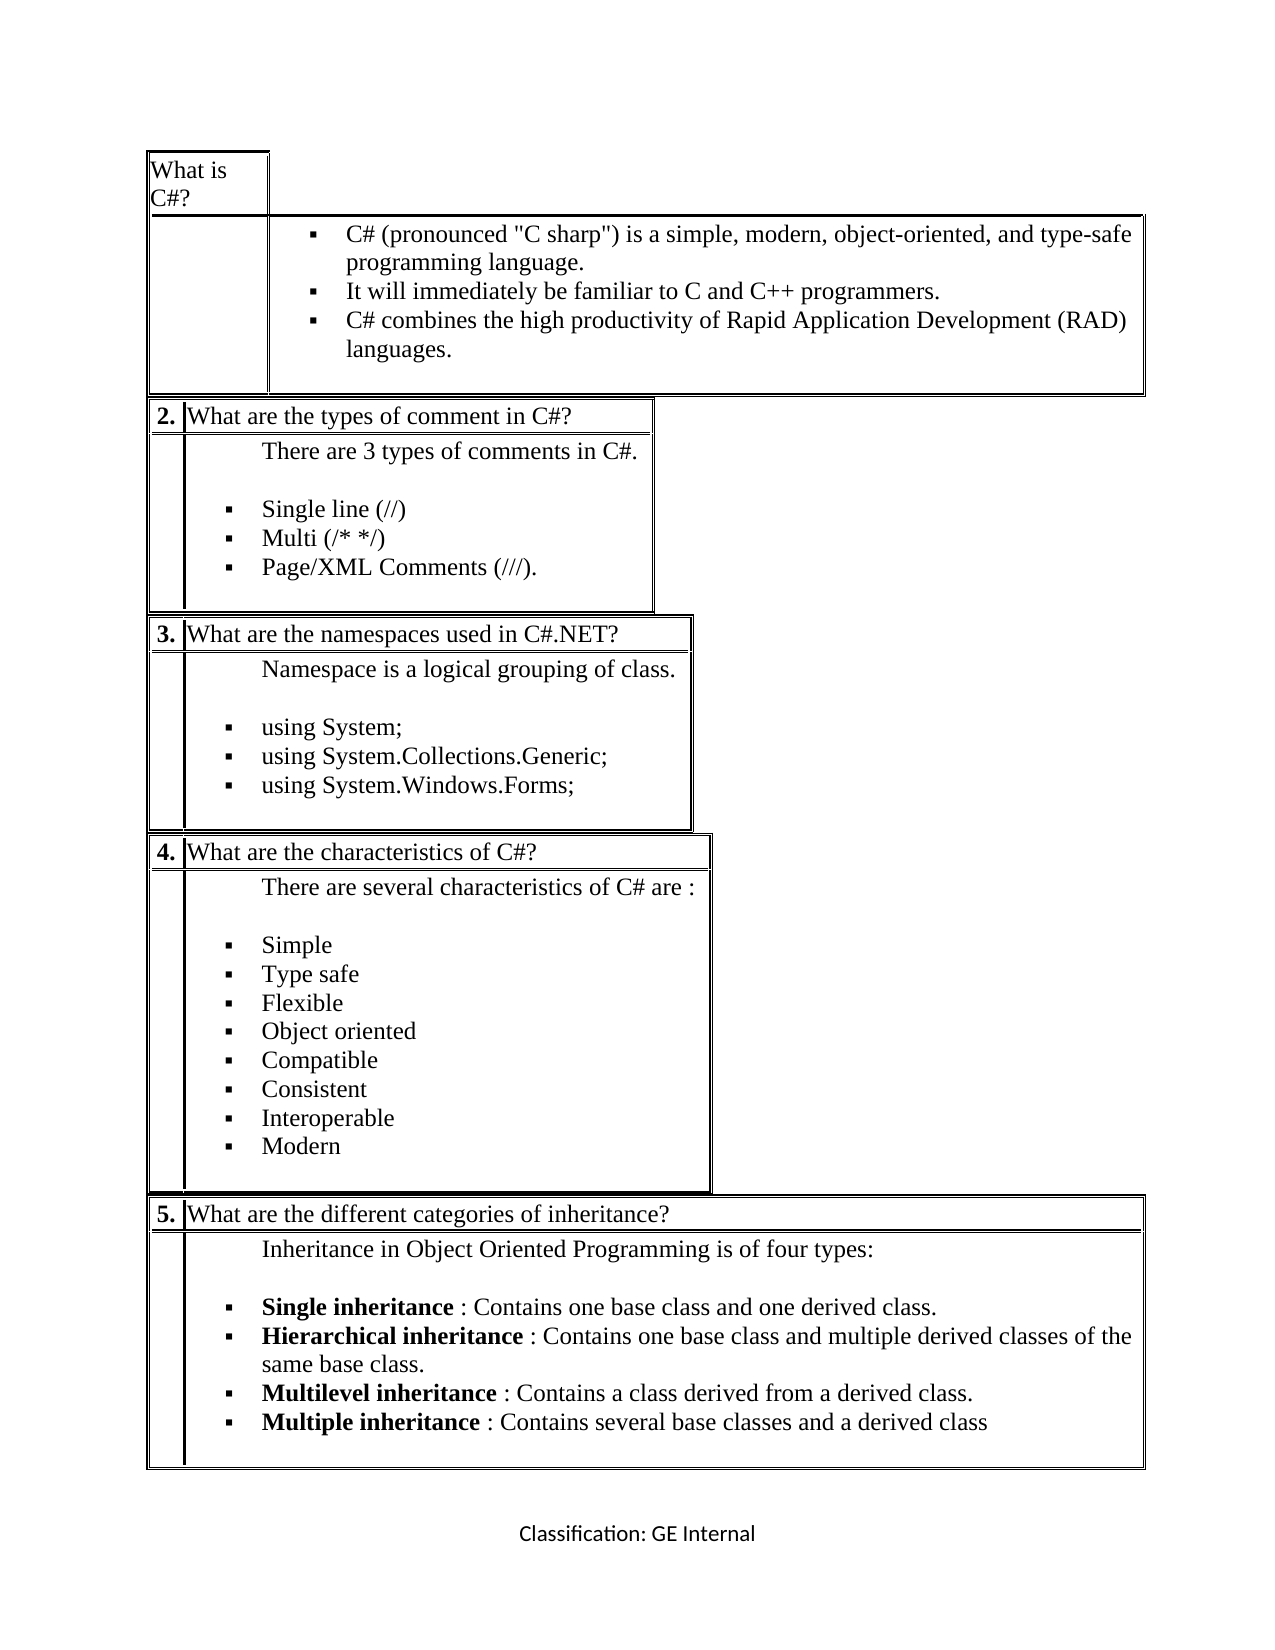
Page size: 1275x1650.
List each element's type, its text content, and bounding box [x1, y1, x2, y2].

table_cell Inheritance in Object Oriented Programming is of four types: Single inheritance : Contains one base class and one derived class. Hierarchical inheritance : Contains one base class and multiple derived classes of the same base class. Multilevel inheritance : Contains a class derived from a derived class. Multiple inheritance : Contains several base classes and a derived class [184, 1229, 1143, 1466]
table_header 5. [150, 1198, 184, 1229]
table_header 2. [150, 400, 184, 431]
table_header What are the namespaces used in C#.NET? [184, 618, 690, 649]
table_cell [150, 868, 184, 1191]
table_cell Namespace is a logical grouping of class. using System; using System.Collections.Generic; using System.Windows.Forms; [184, 650, 691, 829]
table_cell There are 3 types of comments in C#. Single line (//) Multi (/* */) Page/XML Comments (///). [184, 431, 652, 611]
table_cell [150, 214, 268, 393]
table_header 3. [150, 616, 184, 649]
table_header What are the characteristics of C#? [184, 836, 709, 867]
table_cell There are several characteristics of C# are : Simple Type safe Flexible Object oriented Compatible Consistent Interoperable Modern [184, 868, 710, 1191]
table_cell [150, 650, 184, 829]
table_cell C# (pronounced "C sharp") is a simple, modern, object-oriented, and type-safe programming language. It will immediately be familiar to C and C++ programmers. C# combines the high productivity of Rapid Application Development (RAD) languages. [269, 214, 1144, 393]
table_cell [150, 431, 184, 611]
table_header What is C#? [150, 153, 268, 214]
table_header What are the different categories of inheritance? [184, 1198, 1143, 1229]
table_header 4. [150, 834, 184, 867]
table_header What are the types of comment in C#? [184, 400, 652, 431]
table_cell [150, 1229, 184, 1466]
